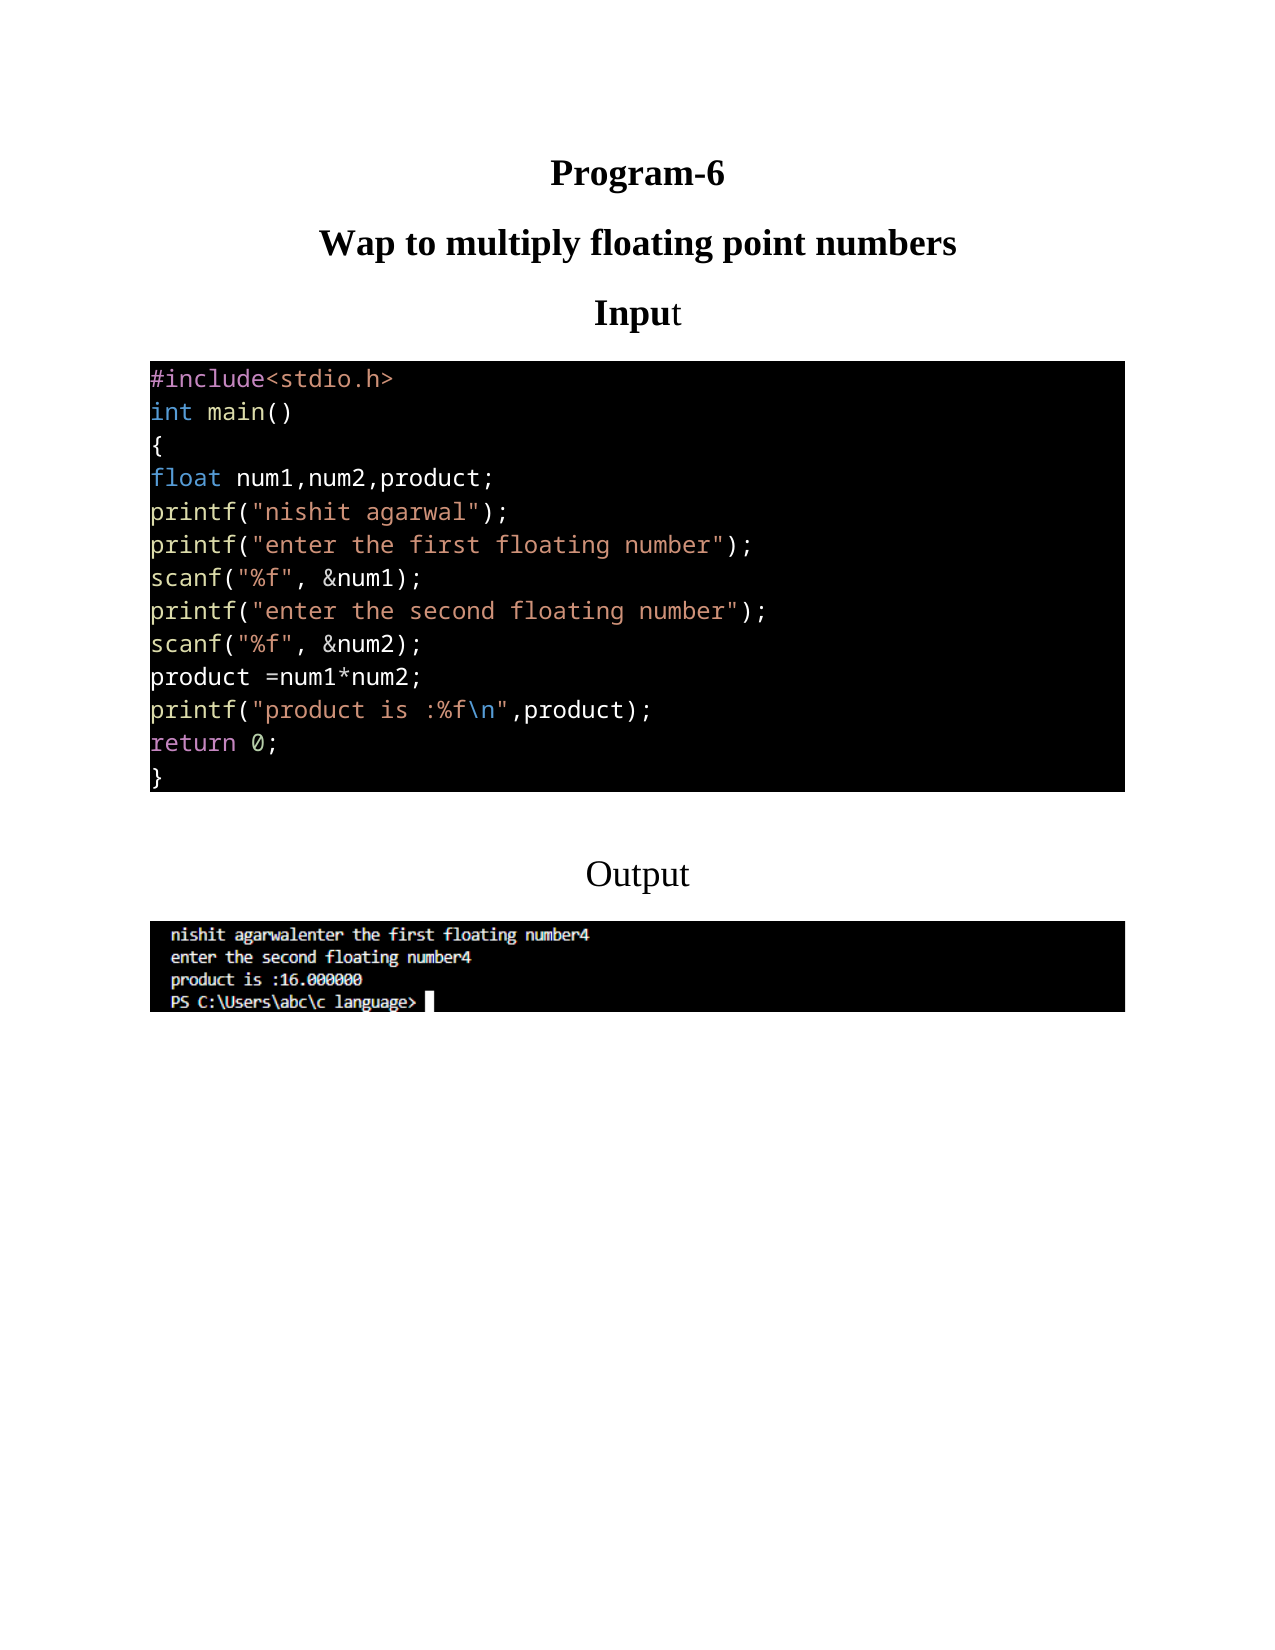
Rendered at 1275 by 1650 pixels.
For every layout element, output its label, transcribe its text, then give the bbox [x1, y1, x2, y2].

text Output [150, 851, 1125, 894]
text printf("product is :%f\n",product); [150, 692, 1125, 726]
picture [150, 921, 1125, 1012]
text int main() [150, 394, 1125, 427]
text Input [150, 291, 1125, 334]
text } [150, 759, 1125, 792]
text { [150, 427, 1125, 461]
text float num1,num2,product; [150, 461, 1125, 494]
text Program-6 [150, 150, 1125, 193]
text #include<stdio.h> [150, 361, 1125, 394]
text printf("nishit agarwal"); [150, 494, 1125, 527]
text scanf("%f", &num2); [150, 626, 1125, 659]
text product =num1*num2; [150, 659, 1125, 692]
text Wap to multiply floating point numbers [150, 220, 1125, 263]
text printf("enter the first floating number"); [150, 527, 1125, 560]
text printf("enter the second floating number"); [150, 593, 1125, 626]
text return 0; [150, 726, 1125, 759]
text scanf("%f", &num1); [150, 560, 1125, 593]
